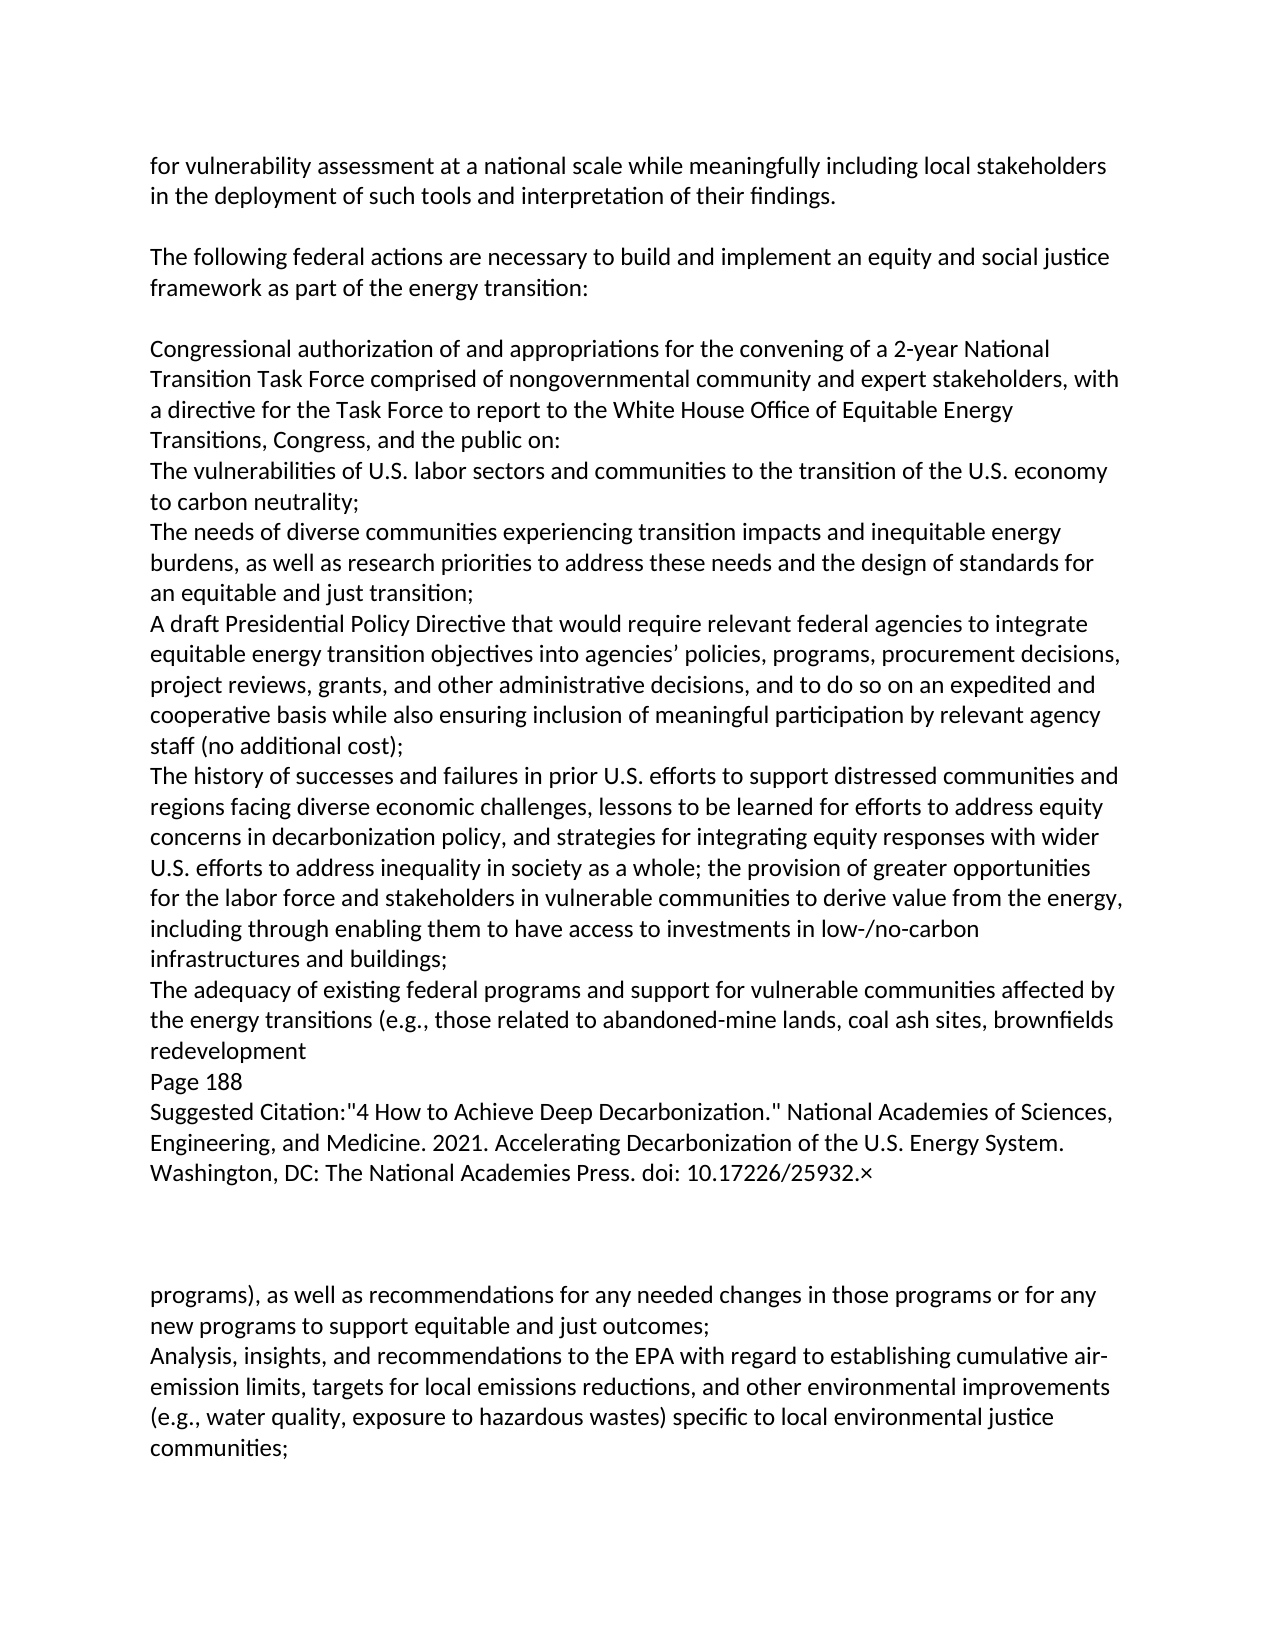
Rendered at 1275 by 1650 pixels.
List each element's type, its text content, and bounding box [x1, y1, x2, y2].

text Congressional authorization of and appropriations for the convening of a 2-year National Transition Task Force comprised of nongovernmental community and expert stakeholders, with a directive for the Task Force to report to the White House Office of Equitable Energy Transitions, Congress, and the public on: [150, 333, 1125, 455]
text programs), as well as recommendations for any needed changes in those programs or for any new programs to support equitable and just outcomes; [150, 1279, 1125, 1340]
text The vulnerabilities of U.S. labor sectors and communities to the transition of the U.S. economy to carbon neutrality; [150, 455, 1125, 516]
text A draft Presidential Policy Directive that would require relevant federal agencies to integrate equitable energy transition objectives into agencies’ policies, programs, procurement decisions, project reviews, grants, and other administrative decisions, and to do so on an expedited and cooperative basis while also ensuring inclusion of meaningful participation by relevant agency staff (no additional cost); [150, 608, 1125, 760]
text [150, 150, 1125, 211]
text The adequacy of existing federal programs and support for vulnerable communities affected by the energy transitions (e.g., those related to abandoned-mine lands, coal ash sites, brownfields redevelopment [150, 974, 1125, 1066]
text Analysis, insights, and recommendations to the EPA with regard to establishing cumulative air-emission limits, targets for local emissions reductions, and other environmental improvements (e.g., water quality, exposure to hazardous wastes) specific to local environmental justice communities; [150, 1340, 1125, 1462]
text The needs of diverse communities experiencing transition impacts and inequitable energy burdens, as well as research priorities to address these needs and the design of standards for an equitable and just transition; [150, 516, 1125, 608]
text The history of successes and failures in prior U.S. efforts to support distressed communities and regions facing diverse economic challenges, lessons to be learned for efforts to address equity concerns in decarbonization policy, and strategies for integrating equity responses with wider U.S. efforts to address inequality in society as a whole; the provision of greater opportunities for the labor force and stakeholders in vulnerable communities to derive value from the energy, including through enabling them to have access to investments in low-/no-carbon infrastructures and buildings; [150, 760, 1125, 974]
text Suggested Citation:"4 How to Achieve Deep Decarbonization." National Academies of Sciences, Engineering, and Medicine. 2021. Accelerating Decarbonization of the U.S. Energy System. Washington, DC: The National Academies Press. doi: 10.17226/25932.× [150, 1096, 1125, 1188]
text Page 188 [150, 1066, 1125, 1096]
text The following federal actions are necessary to build and implement an equity and social justice framework as part of the energy transition: [150, 242, 1125, 303]
